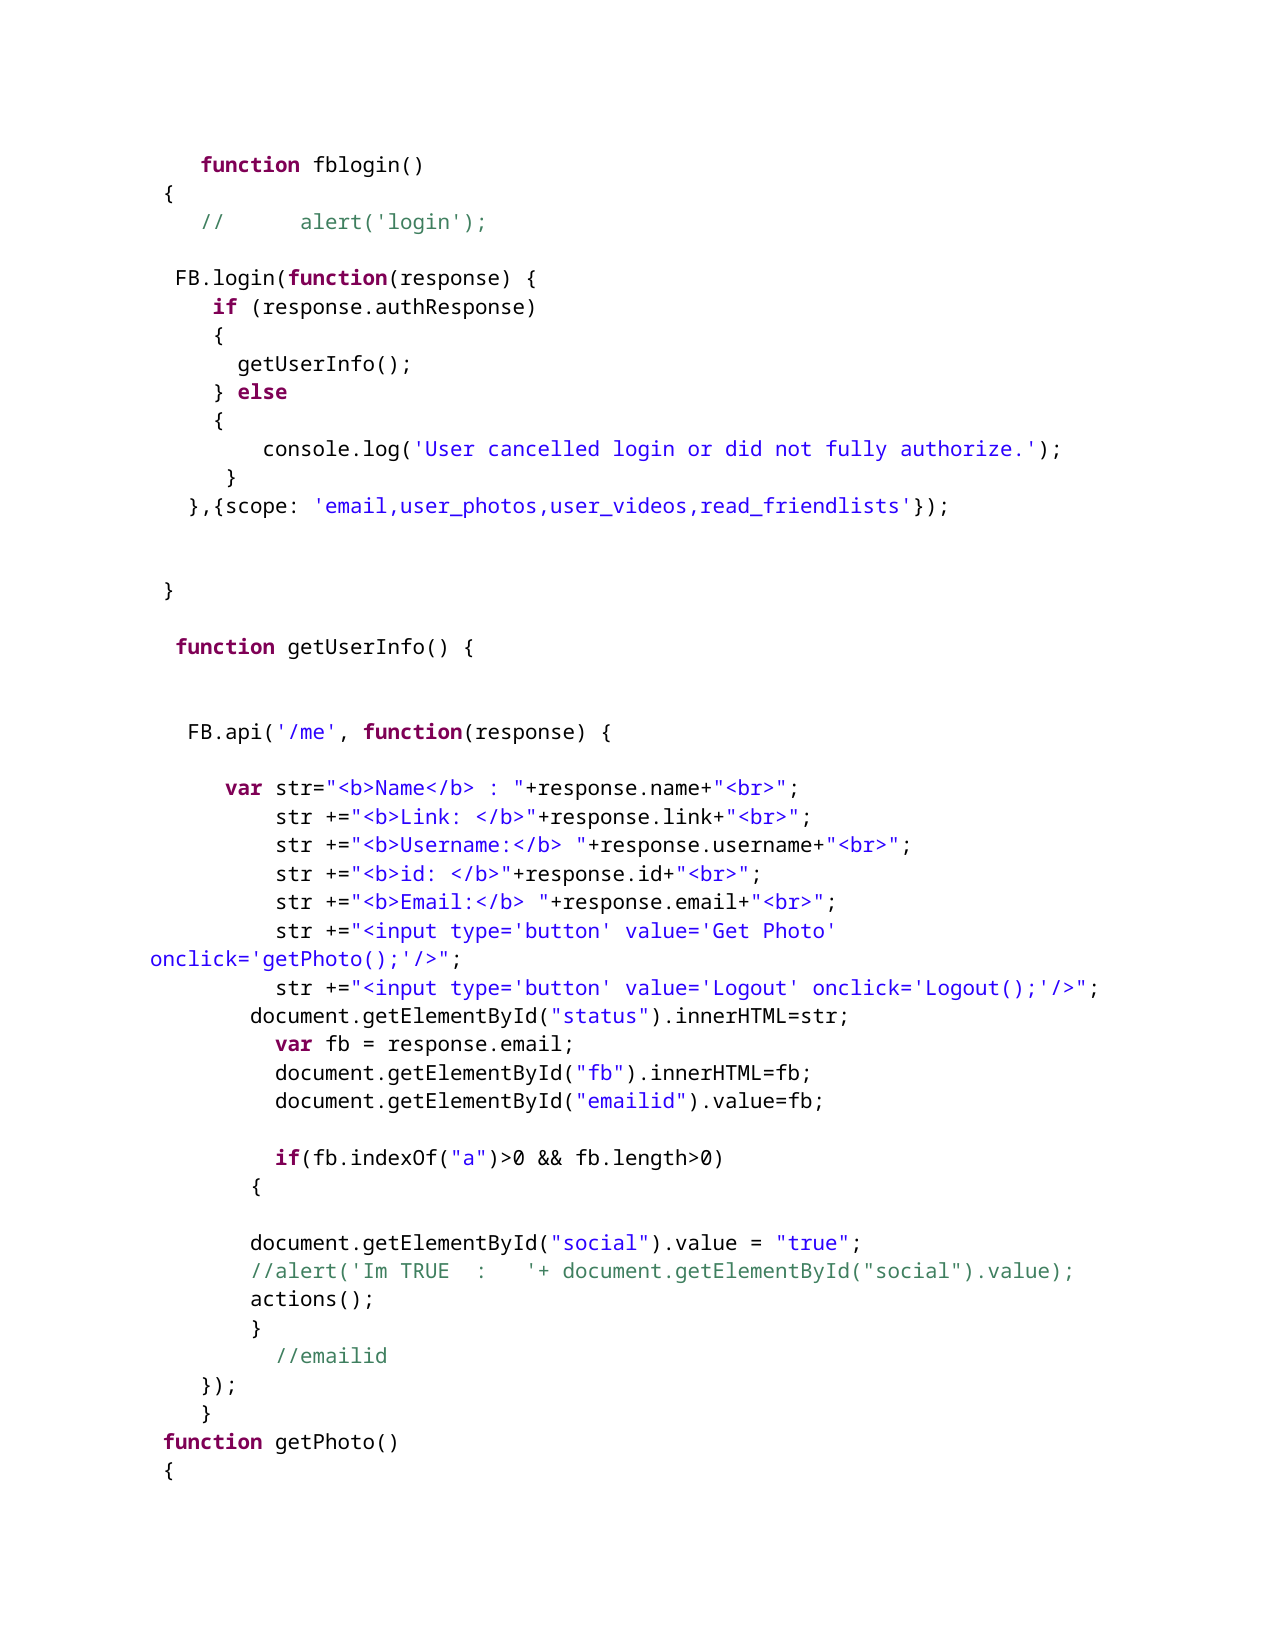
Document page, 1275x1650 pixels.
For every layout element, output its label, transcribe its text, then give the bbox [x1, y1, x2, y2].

text actions(); [150, 1284, 1125, 1313]
text function fblogin() [150, 150, 1125, 178]
text } [150, 1313, 1125, 1341]
text console.log('User cancelled login or did not fully authorize.'); [150, 434, 1125, 462]
text } [150, 462, 1125, 491]
text function getUserInfo() { [150, 632, 1125, 661]
text var str="<b>Name</b> : "+response.name+"<br>"; [150, 773, 1125, 802]
text { [150, 406, 1125, 434]
text str +="<b>Email:</b> "+response.email+"<br>"; [150, 887, 1125, 916]
text document.getElementById("social").value = "true"; [150, 1228, 1125, 1256]
text FB.api('/me', function(response) { [150, 717, 1125, 746]
text // alert('login'); [150, 207, 1125, 235]
text str +="<b>Link: </b>"+response.link+"<br>"; [150, 802, 1125, 830]
text str +="<input type='button' value='Logout' onclick='Logout();'/>"; [150, 973, 1125, 1001]
text },{scope: 'email,user_photos,user_videos,read_friendlists'}); [150, 491, 1125, 519]
text { [150, 178, 1125, 207]
text if(fb.indexOf("a")>0 && fb.length>0) [150, 1143, 1125, 1171]
text { [150, 1455, 1125, 1484]
text document.getElementById("status").innerHTML=str; [150, 1001, 1125, 1029]
text } [150, 575, 1125, 604]
text str +="<b>id: </b>"+response.id+"<br>"; [150, 859, 1125, 887]
text function getPhoto() [150, 1427, 1125, 1455]
text { [150, 1171, 1125, 1200]
text document.getElementById("emailid").value=fb; [150, 1086, 1125, 1115]
text if (response.authResponse) [150, 292, 1125, 320]
text FB.login(function(response) { [150, 263, 1125, 292]
text str +="<input type='button' value='Get Photo' onclick='getPhoto();'/>"; [150, 916, 1125, 973]
text var fb = response.email; [150, 1029, 1125, 1058]
text }); [150, 1370, 1125, 1398]
text getUserInfo(); [150, 349, 1125, 377]
text } else [150, 377, 1125, 406]
text { [150, 320, 1125, 349]
text str +="<b>Username:</b> "+response.username+"<br>"; [150, 830, 1125, 859]
text //alert('Im TRUE : '+ document.getElementById("social").value); [150, 1256, 1125, 1284]
text document.getElementById("fb").innerHTML=fb; [150, 1058, 1125, 1086]
text //emailid [150, 1341, 1125, 1370]
text } [150, 1398, 1125, 1427]
